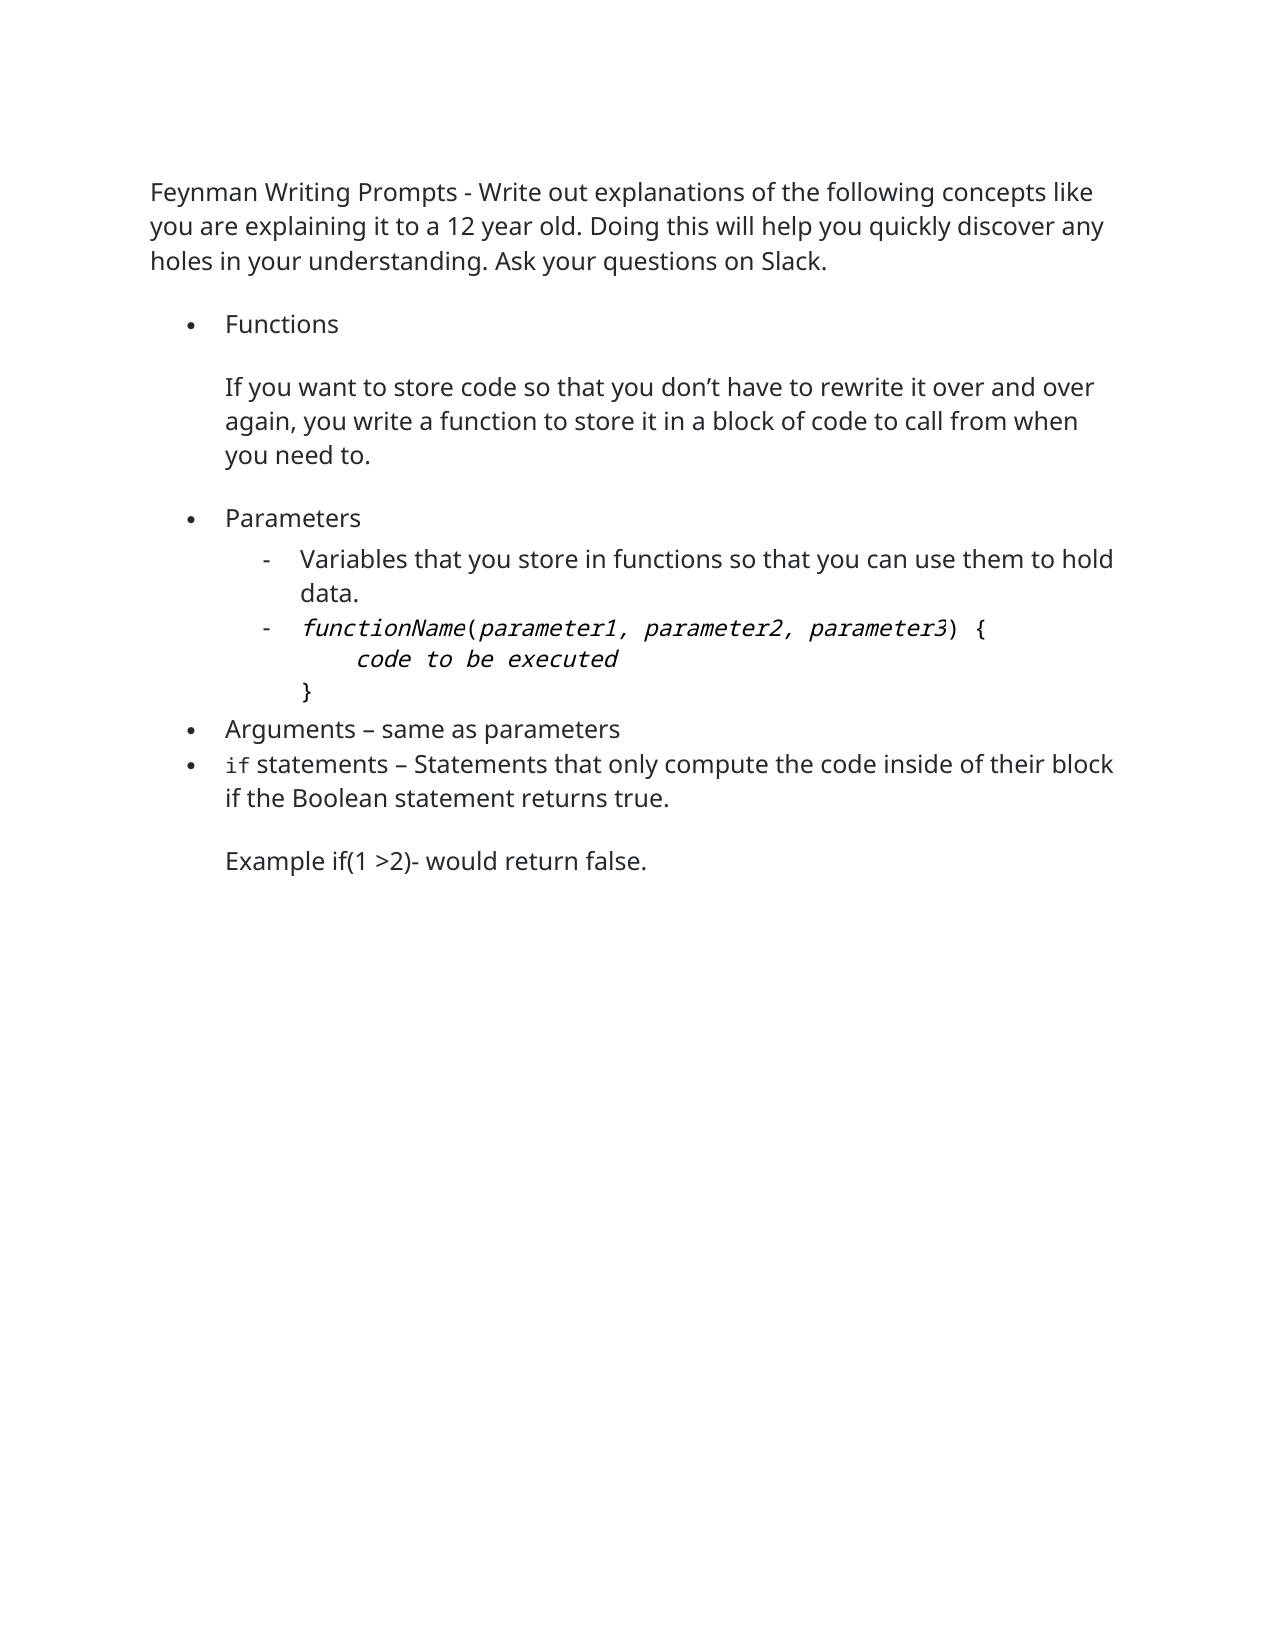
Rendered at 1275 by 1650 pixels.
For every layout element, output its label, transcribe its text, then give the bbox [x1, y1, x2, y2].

list if statements – Statements that only compute the code inside of their block if the Boolean statement returns true. [187, 746, 1125, 814]
list Parameters [187, 501, 1125, 535]
text If you want to store code so that you don’t have to rewrite it over and over again, you write a function to store it in a block of code to call from when you need to. [225, 369, 1125, 472]
list Arguments – same as parameters [187, 712, 1125, 746]
list Variables that you store in functions so that you can use them to hold data. [262, 541, 1125, 609]
text Example if(1 >2)- would return false. [225, 843, 1125, 878]
list Functions [187, 306, 1125, 340]
list functionName(parameter1, parameter2, parameter3) { code to be executed } [262, 609, 1125, 706]
text Feynman Writing Prompts - Write out explanations of the following concepts like you are explaining it to a 12 year old. Doing this will help you quickly discover any holes in your understanding. Ask your questions on Slack. [150, 175, 1125, 277]
